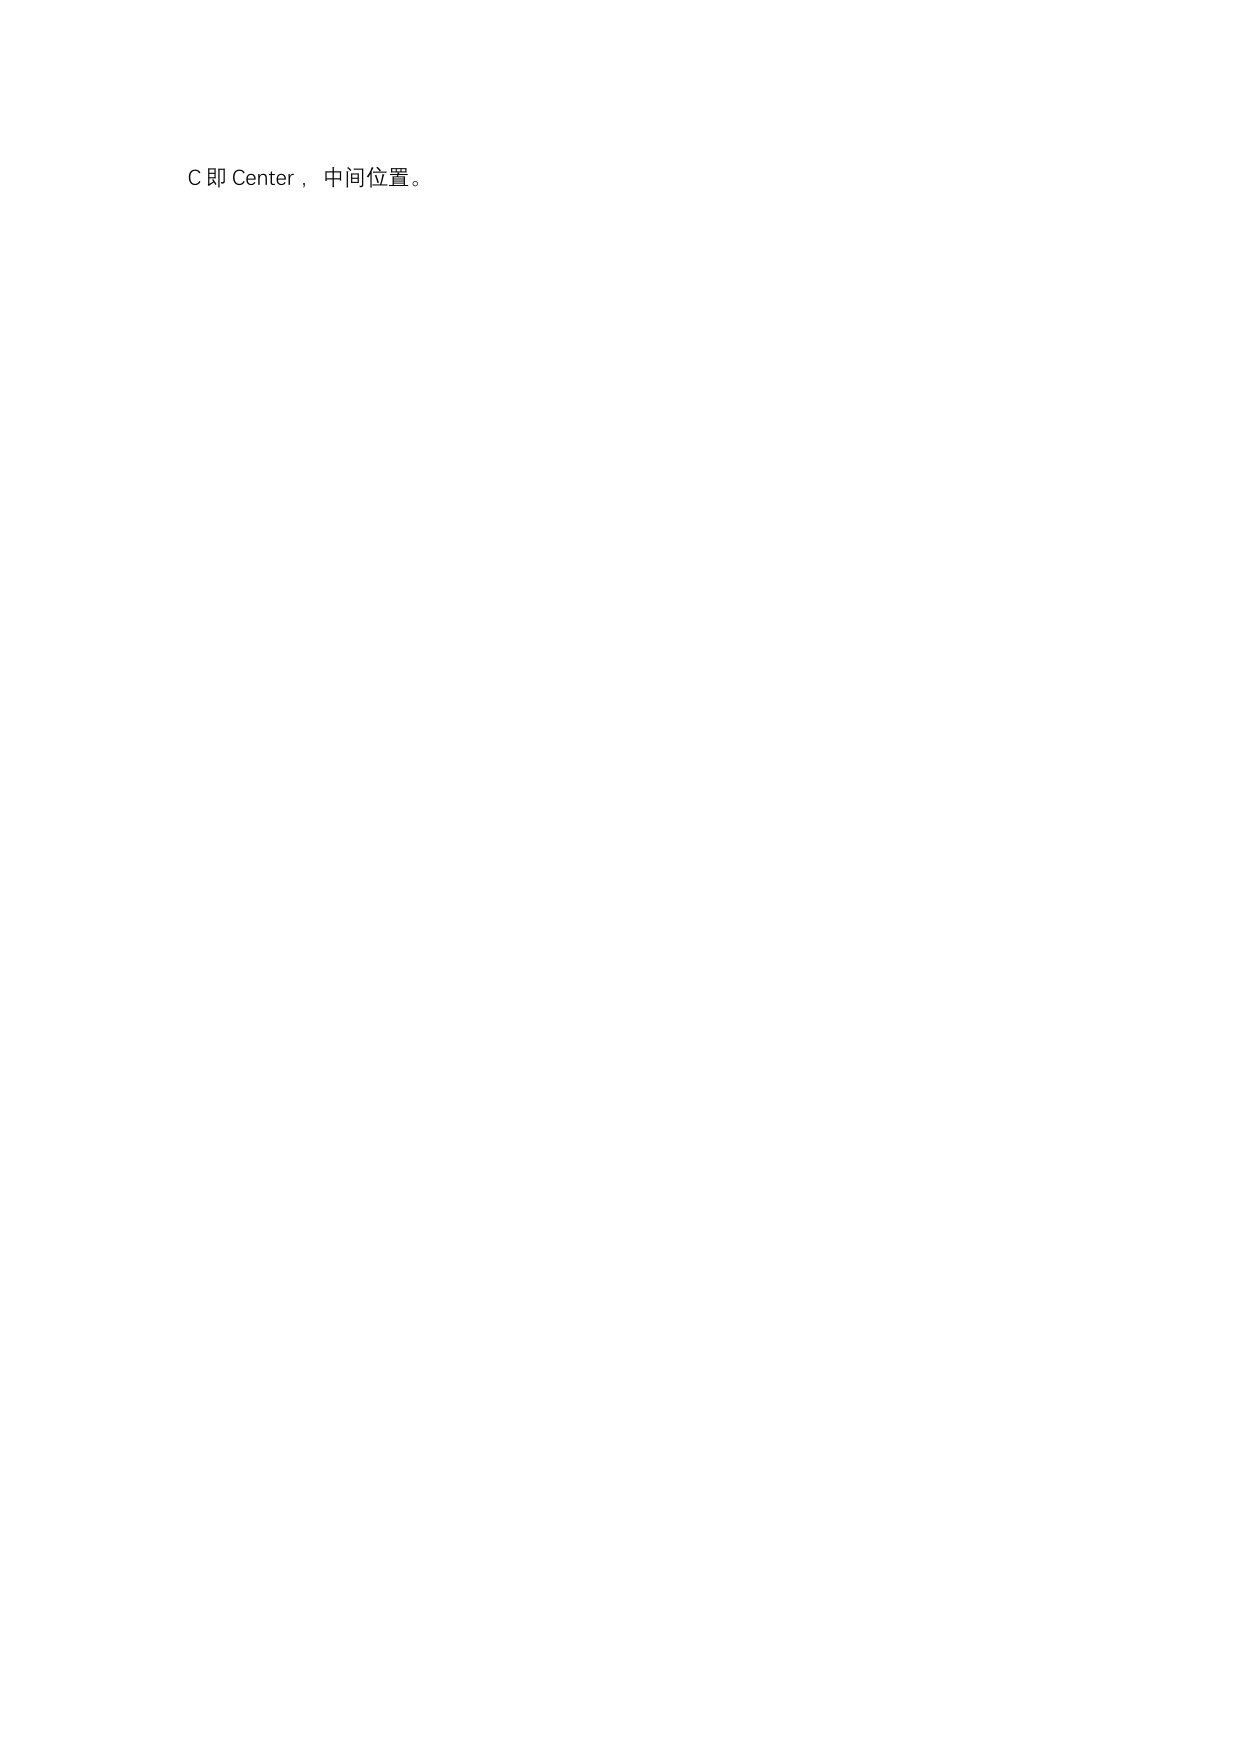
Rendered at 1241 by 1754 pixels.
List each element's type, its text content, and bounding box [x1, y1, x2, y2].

text C即Center ，中间位置。 [187, 162, 1053, 194]
